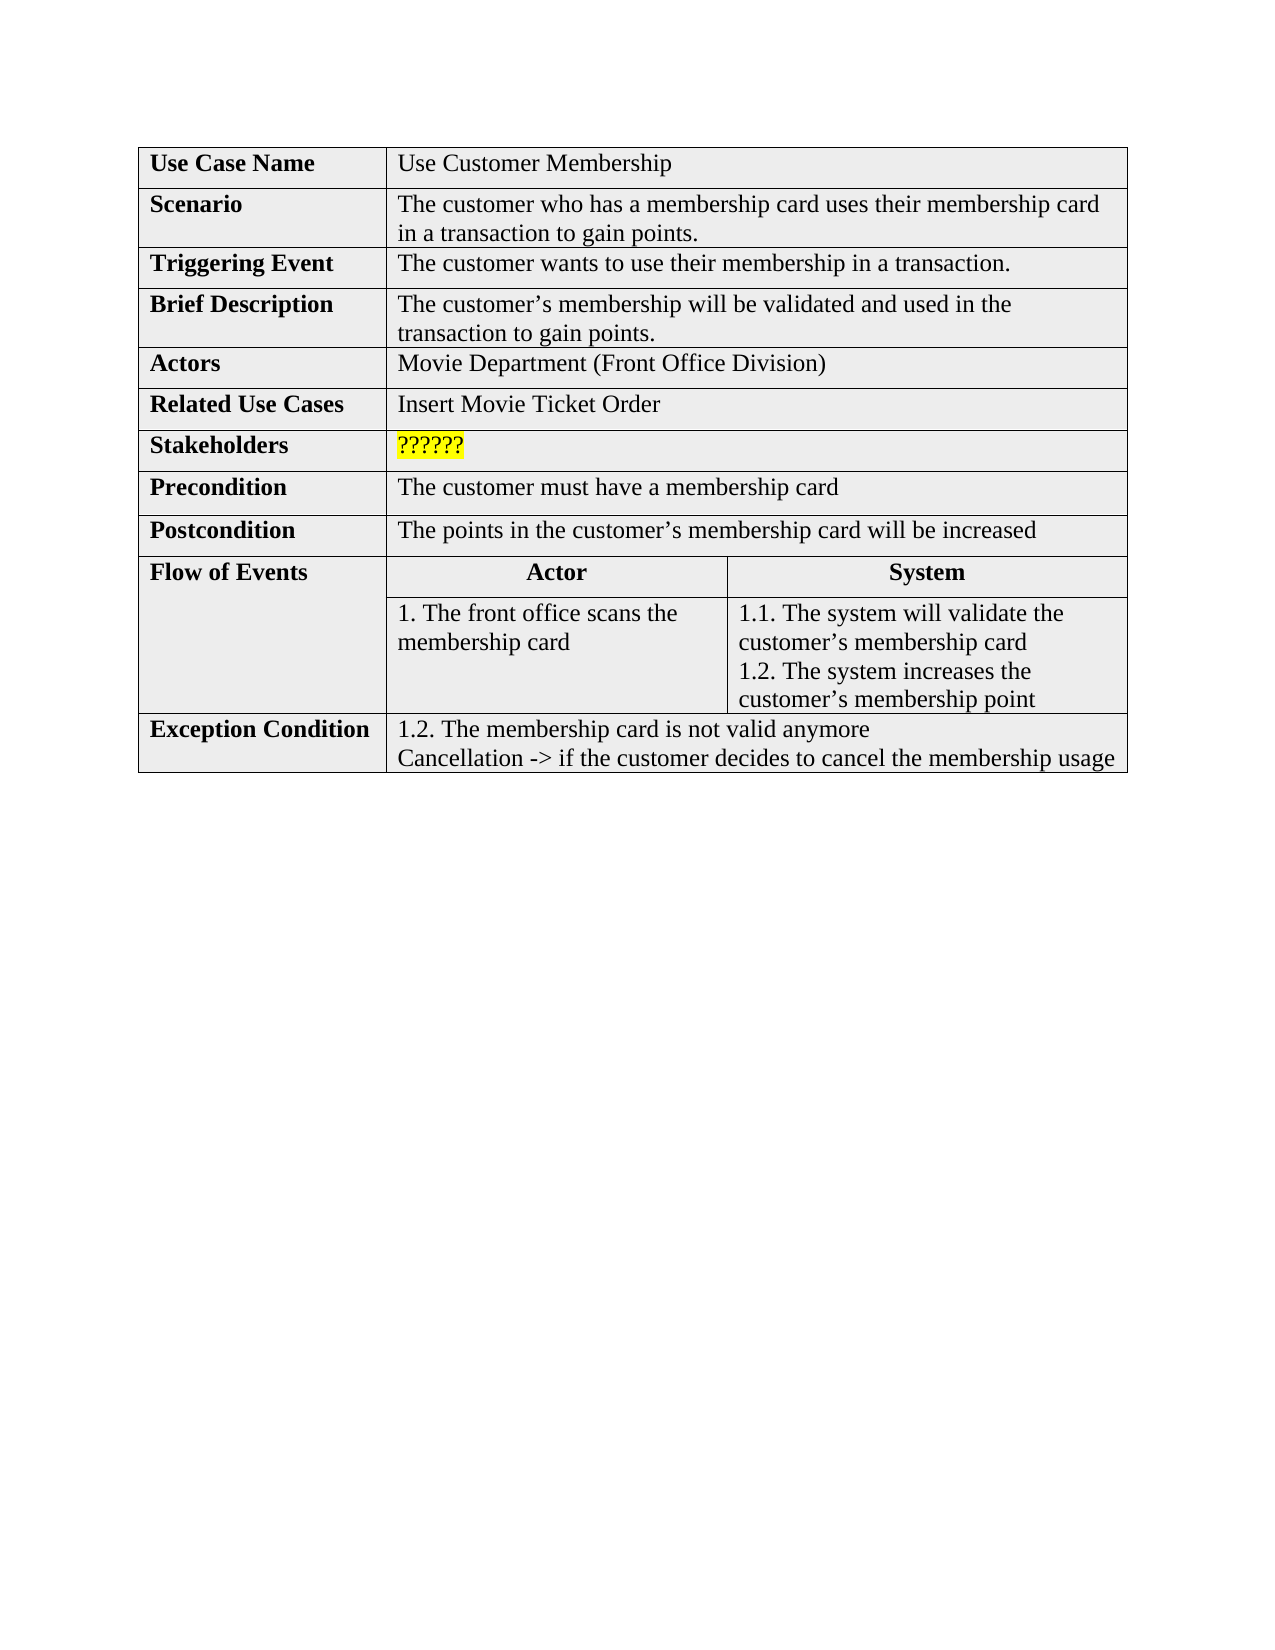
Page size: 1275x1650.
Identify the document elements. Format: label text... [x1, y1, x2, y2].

table_cell Related Use Cases [139, 389, 386, 429]
table_cell ?????? [387, 431, 1127, 471]
table_cell Movie Department (Front Office Division) [387, 348, 1127, 388]
table_cell The customer’s membership will be validated and used in the transaction to gain points. [387, 289, 1127, 347]
table_cell The customer must have a membership card [387, 472, 1127, 514]
table_cell Actor [387, 557, 727, 597]
table_cell Insert Movie Ticket Order [387, 389, 1127, 429]
table_header Use Case Name [139, 148, 386, 188]
table_cell Precondition [139, 472, 386, 514]
table_cell The customer wants to use their membership in a transaction. [387, 248, 1127, 288]
table_cell The points in the customer’s membership card will be increased [387, 516, 1127, 556]
table_cell Postcondition [139, 516, 386, 556]
table_cell Actors [139, 348, 386, 388]
table_cell 1.2. The membership card is not valid anymore Cancellation -> if the customer decides to cancel the membership usage [387, 714, 1127, 772]
table_cell 1.1. The system will validate the customer’s membership card 1.2. The system increases the customer’s membership point [728, 598, 1127, 713]
table_cell The customer who has a membership card uses their membership card in a transaction to gain points. [387, 189, 1127, 247]
table_cell Exception Condition [139, 714, 386, 772]
table_cell 1. The front office scans the membership card [387, 598, 727, 713]
table_header Use Customer Membership [387, 148, 1127, 188]
table_cell Scenario [139, 189, 386, 247]
table_cell System [728, 557, 1127, 597]
table_cell Flow of Events [139, 557, 386, 713]
table_cell Triggering Event [139, 248, 386, 288]
table_cell Stakeholders [139, 431, 386, 471]
table_cell Brief Description [139, 289, 386, 347]
